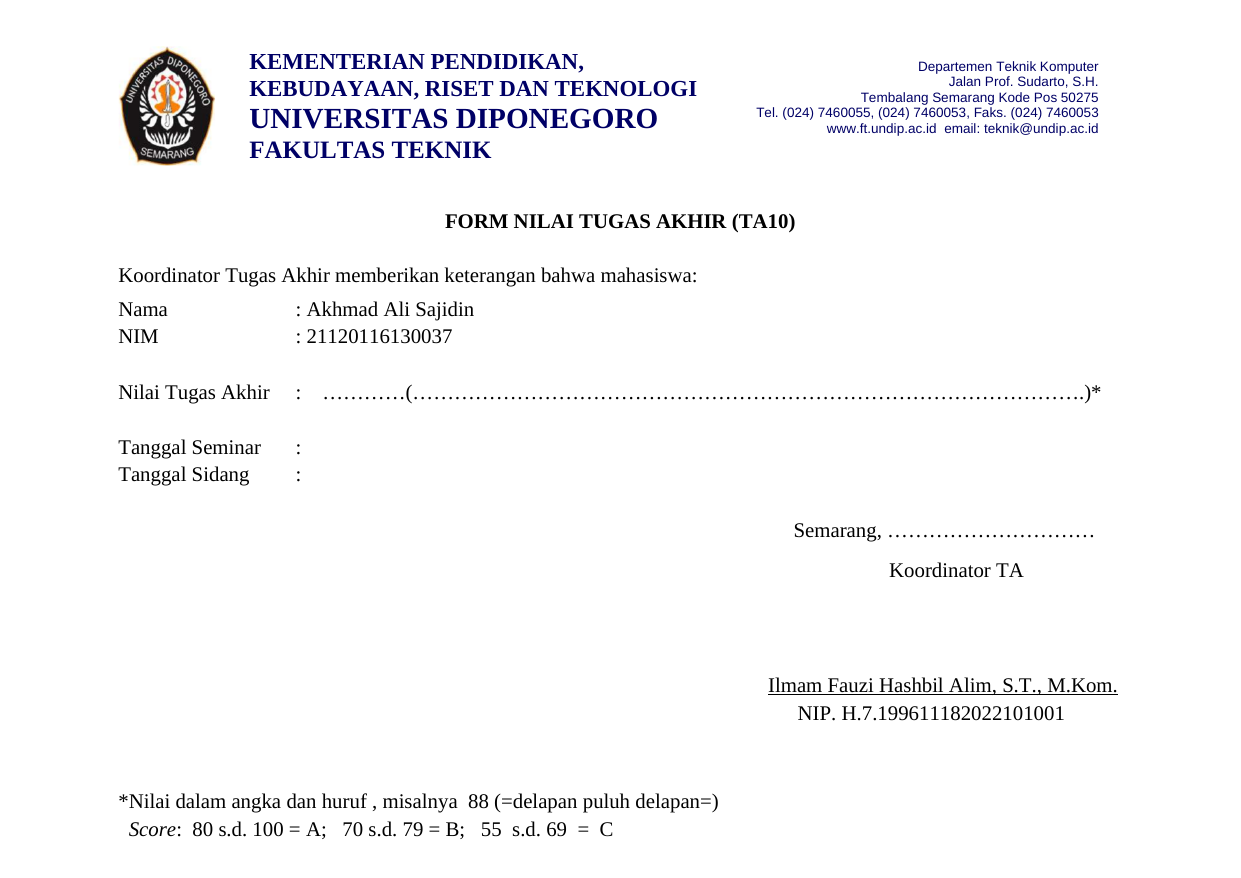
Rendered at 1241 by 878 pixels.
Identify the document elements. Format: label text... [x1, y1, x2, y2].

text NIP. H.7.199611182022101001 [797, 700, 1122, 724]
text Nilai Tugas Akhir : …………(…………………………………………………………………………………….)* [118, 379, 1122, 404]
text Tanggal Sidang : [118, 462, 1122, 486]
text Koordinator TA [118, 558, 1122, 582]
text FORM NILAI TUGAS AKHIR (TA10) [118, 208, 1122, 233]
picture [115, 41, 220, 168]
text Semarang, ………………………… [793, 518, 1122, 542]
text Score: 80 s.d. 100 = A; 70 s.d. 79 = B; 55 s.d. 69 = C [118, 817, 1122, 841]
text NIM : 21120116130037 [118, 324, 1122, 348]
text *Nilai dalam angka dan huruf , misalnya 88 (=delapan puluh delapan=) [118, 789, 1122, 813]
text Tanggal Seminar : [118, 435, 1122, 459]
text Koordinator Tugas Akhir memberikan keterangan bahwa mahasiswa: [118, 263, 1122, 287]
text Ilmam Fauzi Hashbil Alim, S.T., M.Kom. [768, 673, 1122, 697]
text Nama : Akhmad Ali Sajidin [118, 297, 1122, 321]
